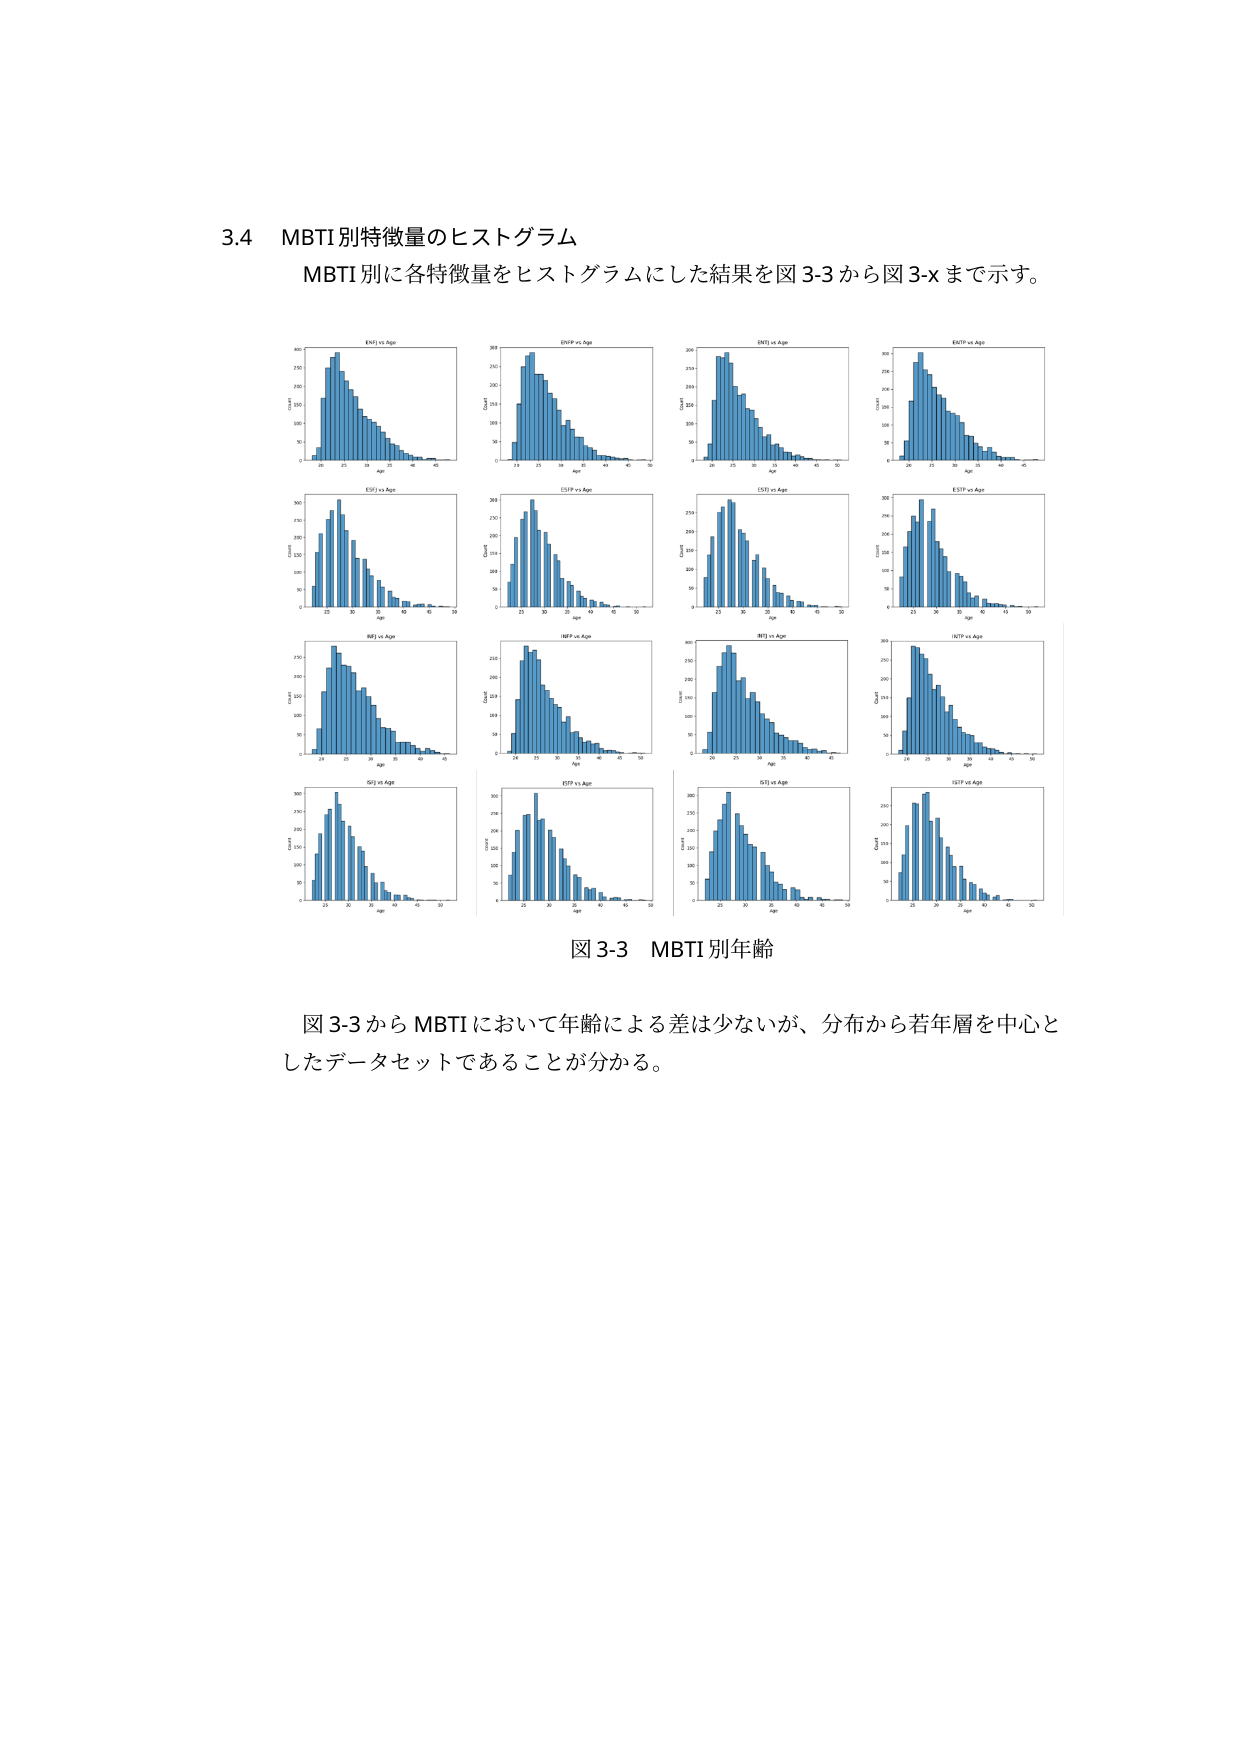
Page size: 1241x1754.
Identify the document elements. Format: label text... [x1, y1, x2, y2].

list MBTI別特徴量のヒストグラム [221, 217, 1063, 254]
list MBTI別に各特徴量をヒストグラムにした結果を図3-3から図3-xまで示す。 [281, 254, 1063, 292]
list 図3-3 MBTI別年齢 [281, 929, 1063, 967]
picture [280, 329, 1064, 916]
list 図3-3からMBTIにおいて年齢による差は少ないが、分布から若年層を中心としたデータセットであることが分かる。 [281, 1004, 1063, 1079]
